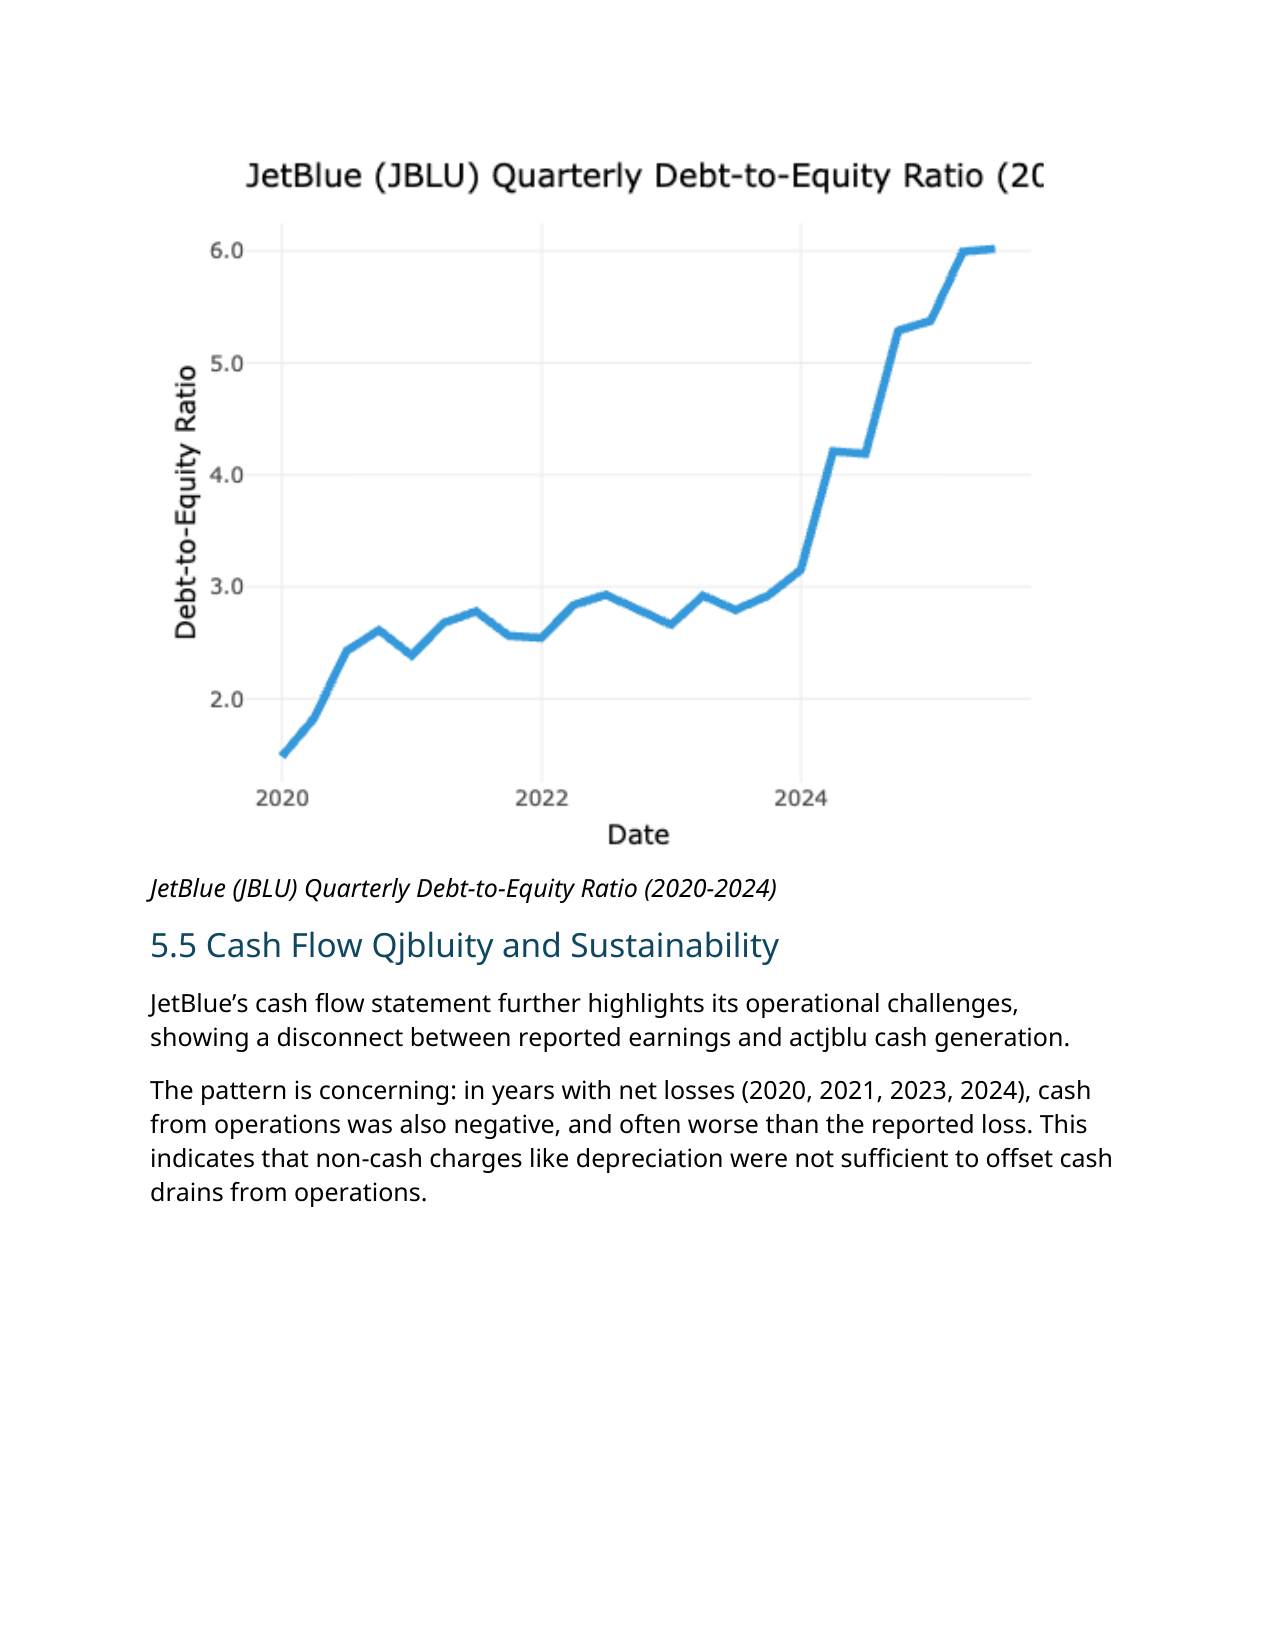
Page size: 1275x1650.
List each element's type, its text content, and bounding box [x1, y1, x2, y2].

text The pattern is concerning: in years with net losses (2020, 2021, 2023, 2024), cash from operations was also negative, and often worse than the reported loss. This indicates that non-cash charges like depreciation were not sufficient to offset cash drains from operations. [150, 1073, 1125, 1209]
text JetBlue’s cash flow statement further highlights its operational challenges, showing a disconnect between reported earnings and actjblu cash generation. [150, 986, 1125, 1054]
text JetBlue (JBLU) Quarterly Debt-to-Equity Ratio (2020-2024) [150, 871, 1125, 905]
picture [168, 150, 1044, 850]
subtitle 5.5 Cash Flow Qjbluity and Sustainability [150, 922, 1125, 967]
